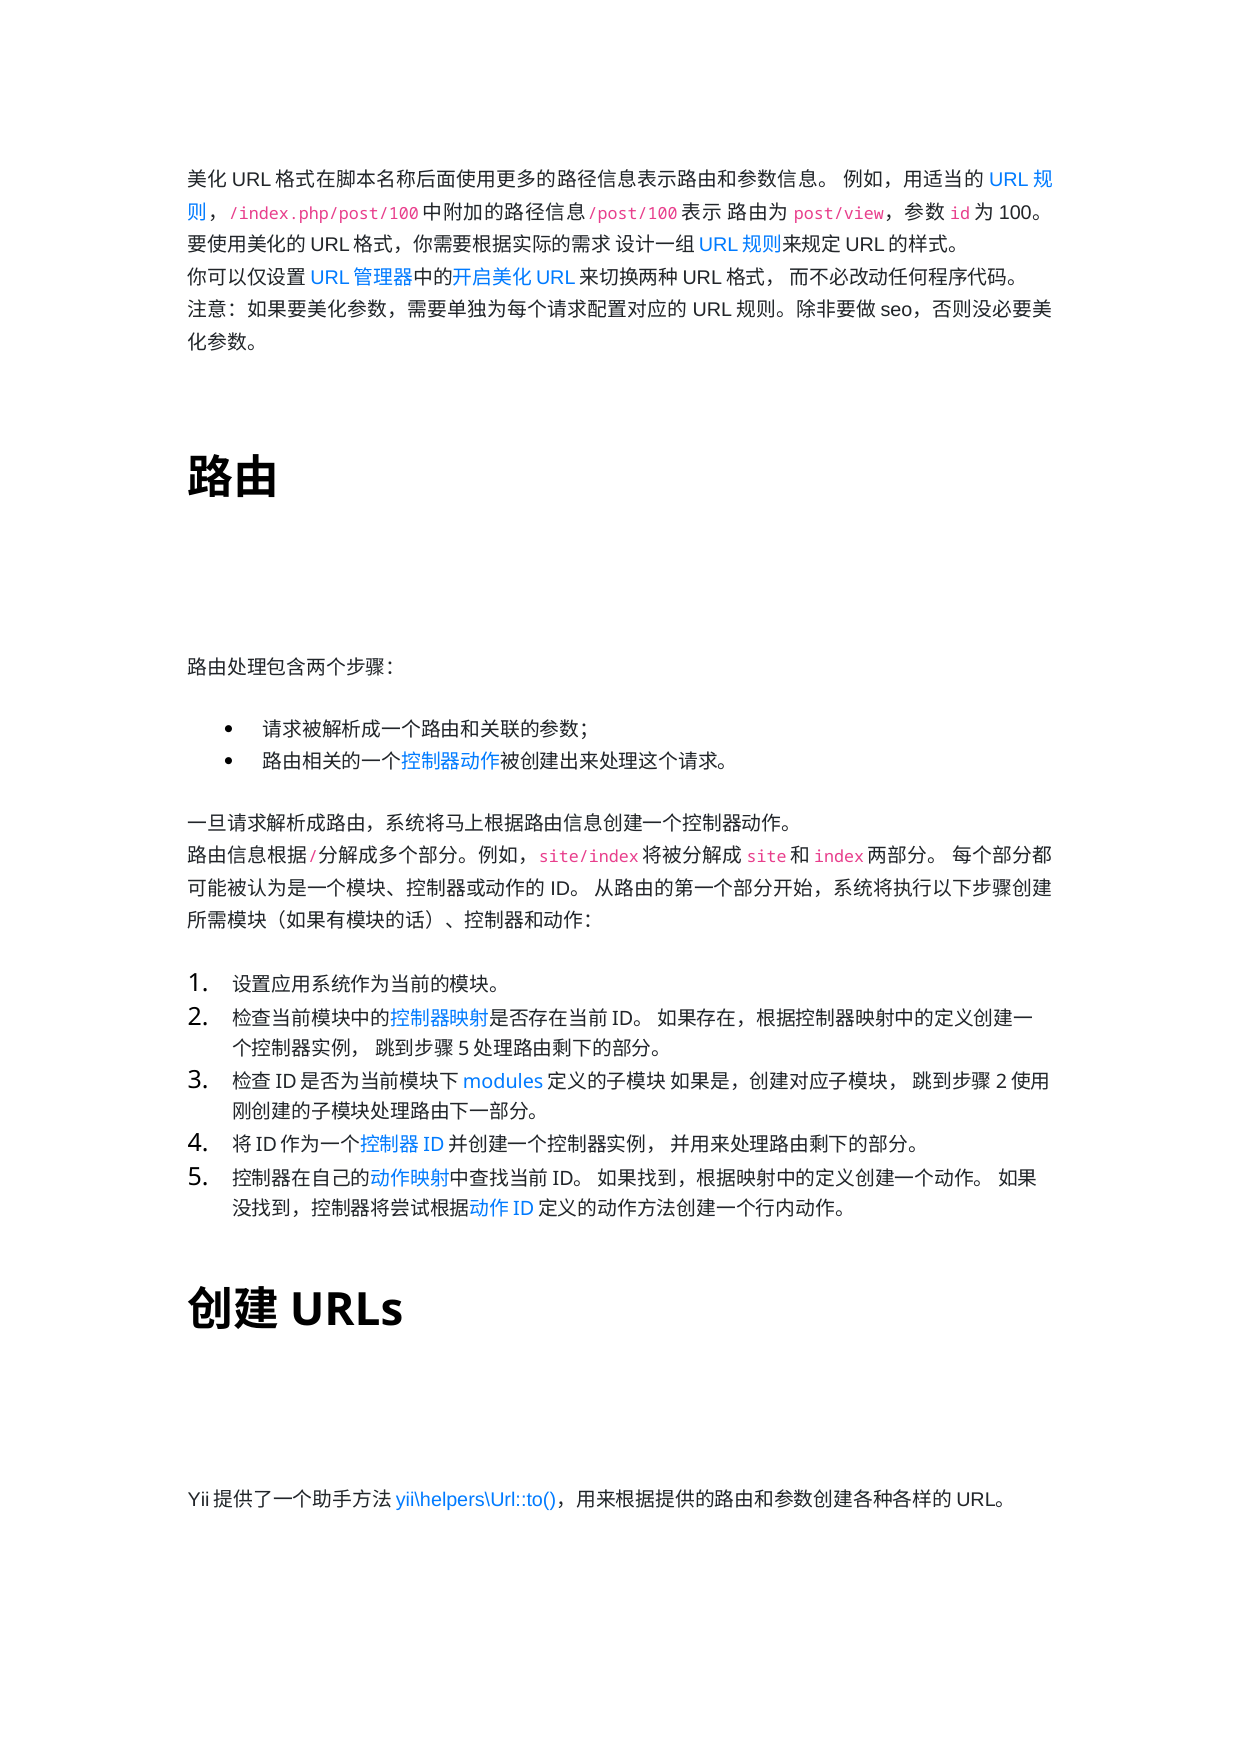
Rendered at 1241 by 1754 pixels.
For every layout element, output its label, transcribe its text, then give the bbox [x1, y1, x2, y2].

text 路由处理包含两个步骤： [187, 649, 1053, 682]
list 检查ID是否为当前模块下modules定义的子模块 如果是，创建对应子模块， 跳到步骤2使用刚创建的子模块处理路由下一部分。 [187, 1061, 1053, 1124]
list Yii提供了一个助手方法yii\helpers\Url::to()，用来根据提供的路由和参数创建各种各样的URL。 [187, 1481, 1053, 1514]
list 你可以仅设置URL管理器中的开启美化URL来切换两种URL格式， 而不必改动任何程序代码。 [187, 259, 1053, 292]
list 路由相关的一个控制器动作被创建出来处理这个请求。 [225, 744, 1053, 776]
list 检查当前模块中的控制器映射是否存在当前ID。 如果存在，根据控制器映射中的定义创建一个控制器实例， 跳到步骤5处理路由剩下的部分。 [187, 999, 1053, 1061]
list 设置应用系统作为当前的模块。 [187, 964, 1053, 999]
list 一旦请求解析成路由，系统将马上根据路由信息创建一个控制器动作。 [187, 805, 1053, 838]
list 控制器在自己的动作映射中查找当前ID。 如果找到，根据映射中的定义创建一个动作。 如果没找到，控制器将尝试根据动作ID定义的动作方法创建一个行内动作。 [187, 1158, 1053, 1221]
subtitle 路由 [187, 425, 1053, 522]
list 将ID作为一个控制器ID并创建一个控制器实例， 并用来处理路由剩下的部分。 [187, 1124, 1053, 1158]
subtitle 创建 URLs [187, 1256, 1053, 1354]
list 注意：如果要美化参数，需要单独为每个请求配置对应的URL规则。除非要做seo，否则没必要美化参数。 [187, 292, 1053, 357]
list 路由信息根据/分解成多个部分。例如，site/index将被分解成site和index两部分。 每个部分都可能被认为是一个模块、控制器或动作的ID。 从路由的第一个部分开始，系统将执行以下步骤创建所需模块（如果有模块的话）、控制器和动作： [187, 838, 1053, 935]
list 请求被解析成一个路由和关联的参数； [225, 711, 1053, 744]
list 美化URL格式在脚本名称后面使用更多的路径信息表示路由和参数信息。 例如，用适当的URL规则，/index.php/post/100中附加的路径信息/post/100表示 路由为post/view，参数id为100。 要使用美化的URL格式，你需要根据实际的需求 设计一组URL规则来规定URL的样式。 [187, 162, 1053, 259]
